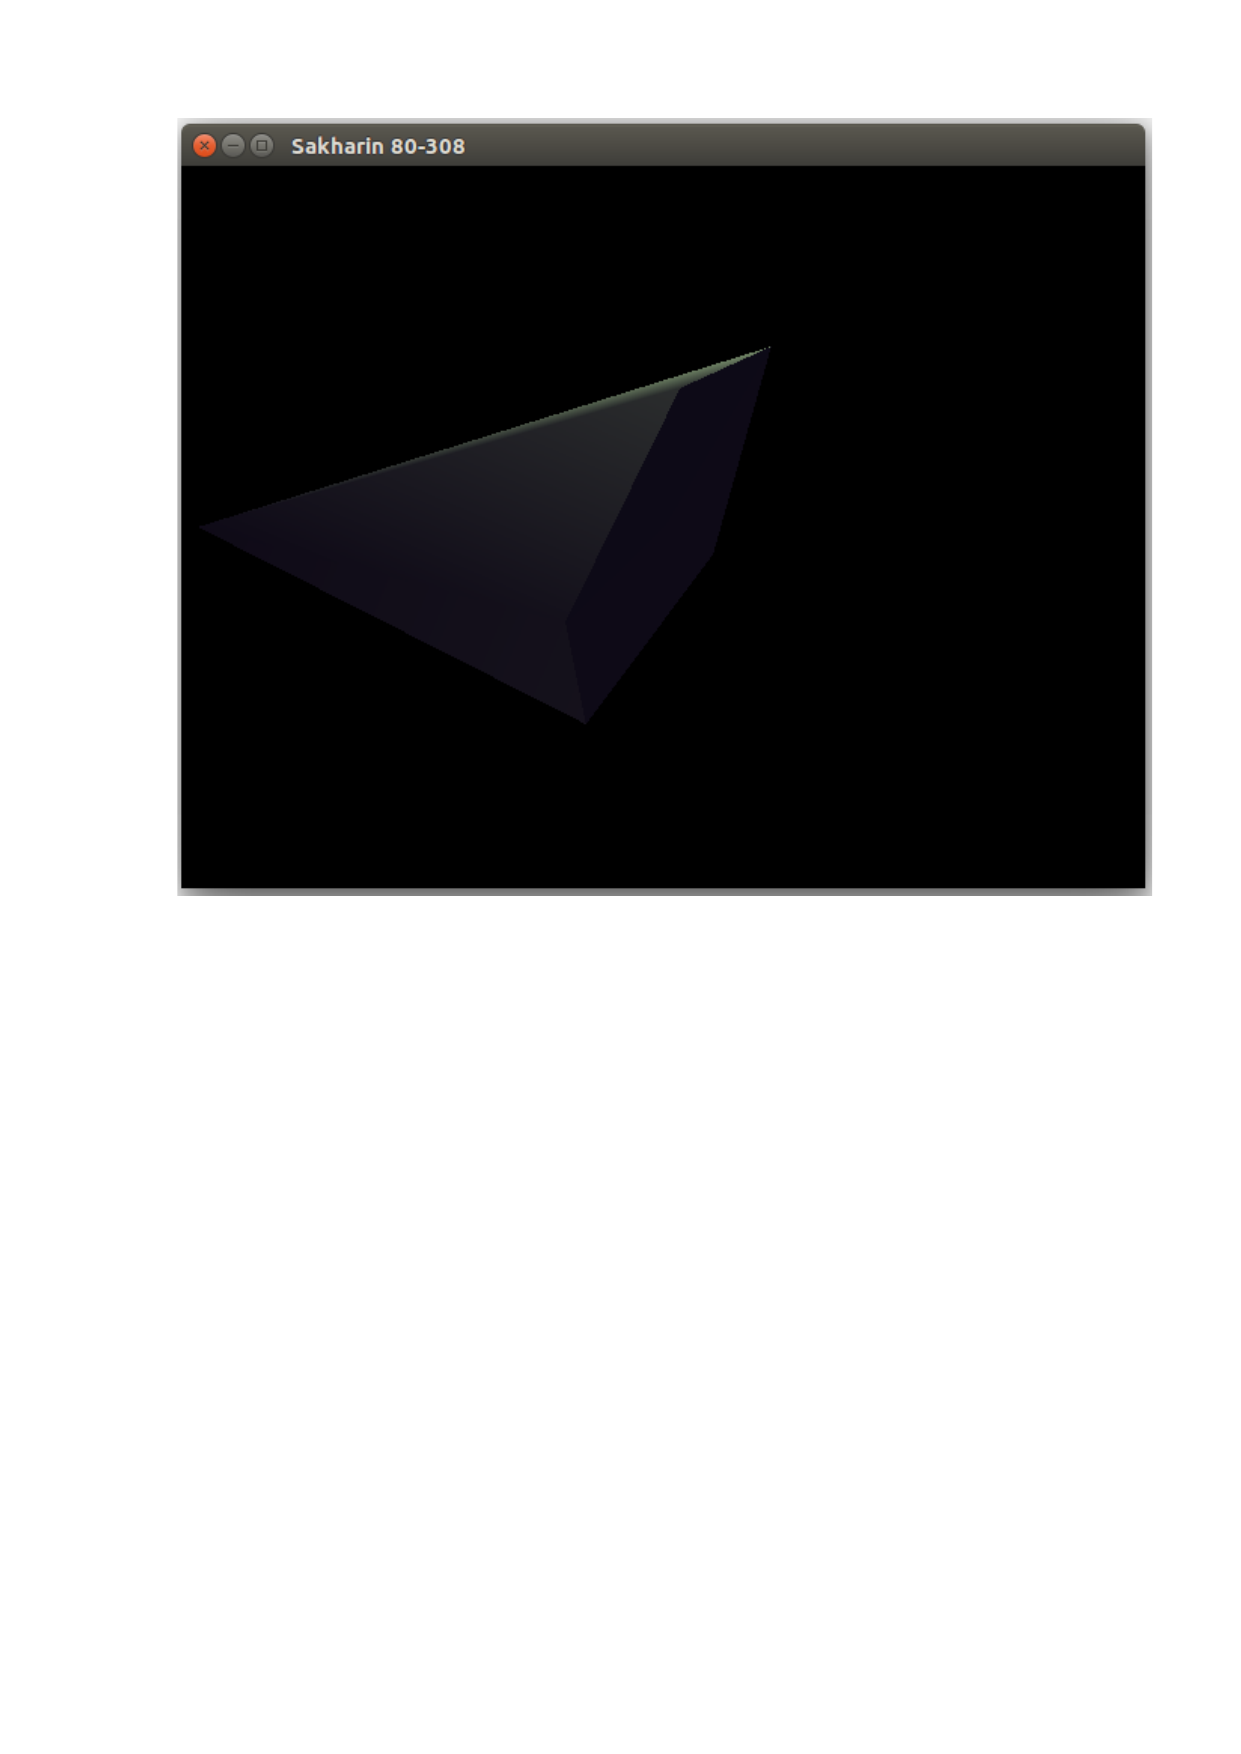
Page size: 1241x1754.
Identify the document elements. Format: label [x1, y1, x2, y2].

picture [177, 118, 1153, 896]
